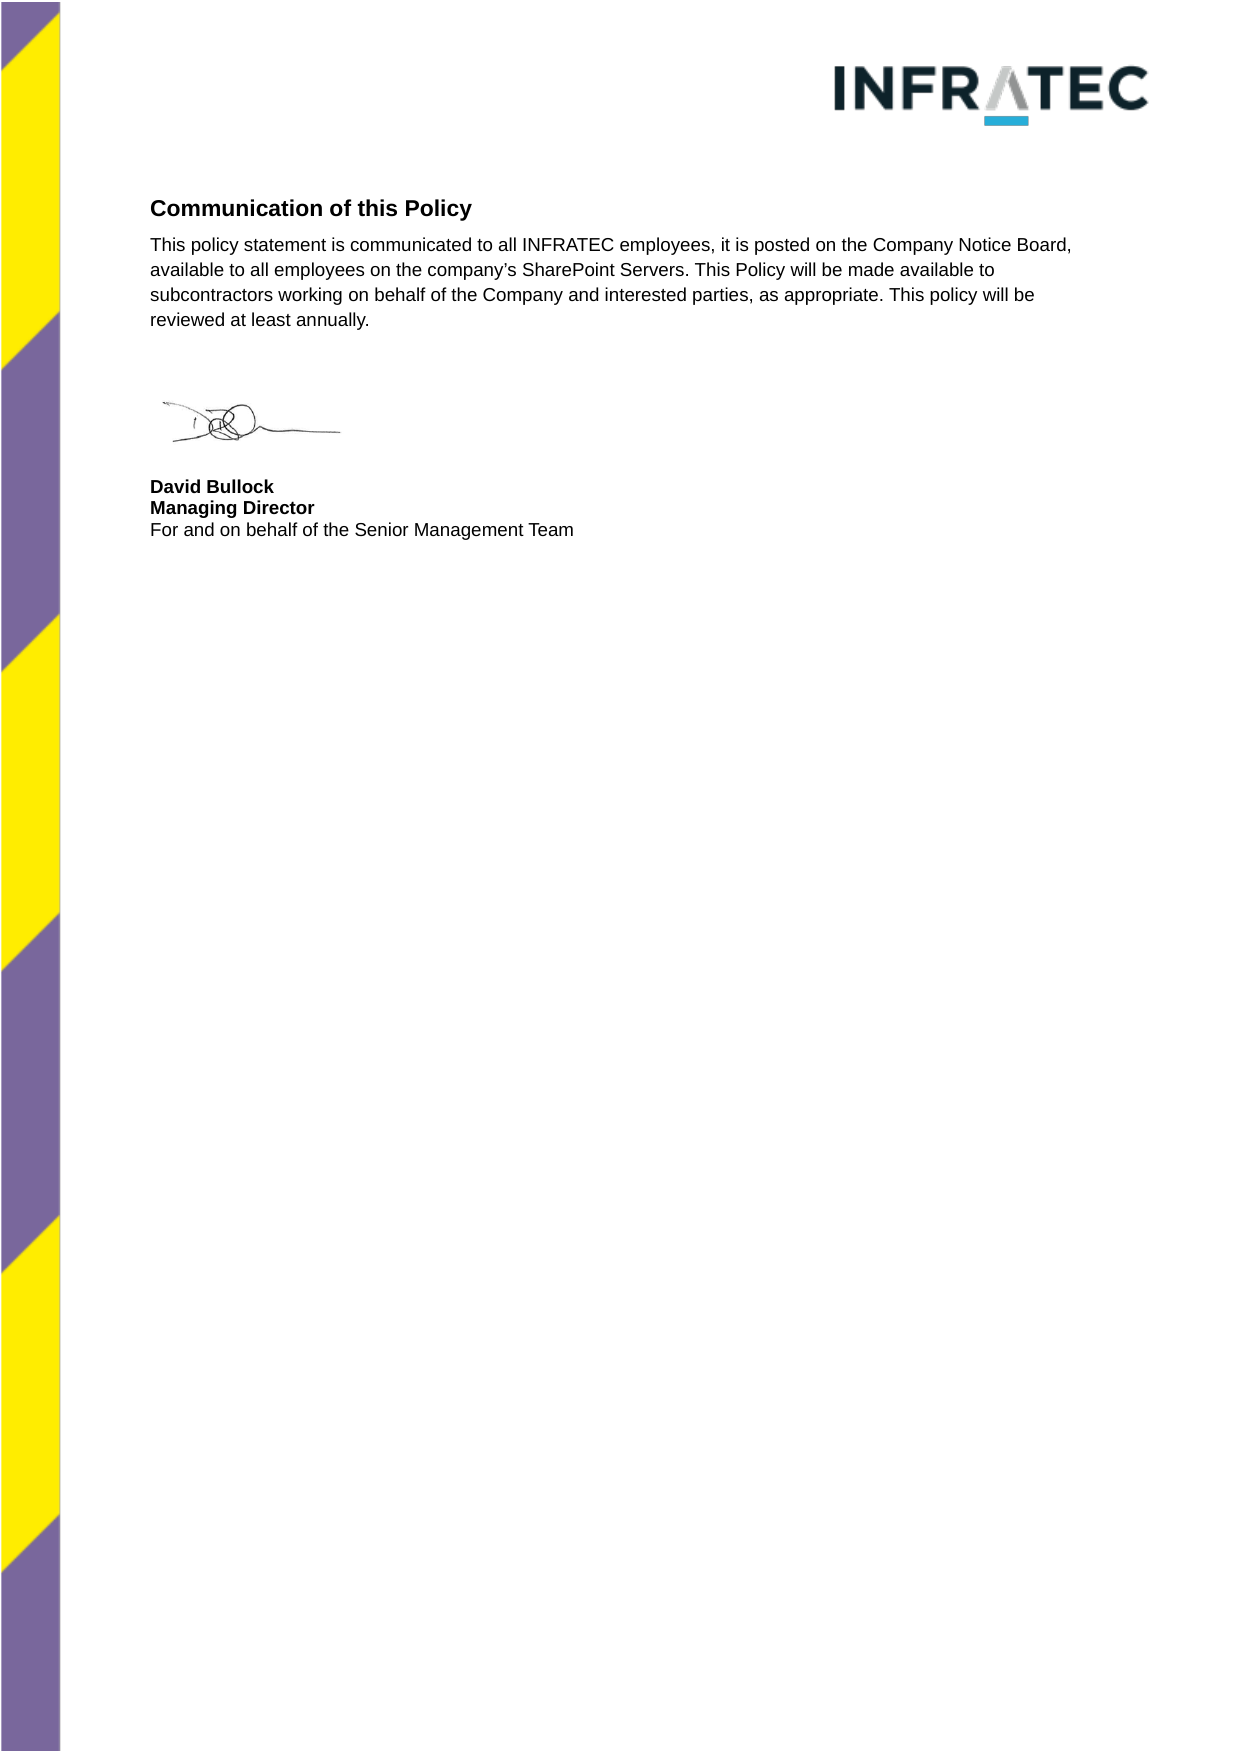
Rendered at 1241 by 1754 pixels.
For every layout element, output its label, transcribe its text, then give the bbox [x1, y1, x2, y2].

text Communication of this Policy [150, 195, 1090, 222]
text For and on behalf of the Senior Management Team [150, 519, 1090, 540]
text This policy statement is communicated to all INFRATEC employees, it is posted on the Company Notice Board, available to all employees on the company’s SharePoint Servers. This Policy will be made available to subcontractors working on behalf of the Company and interested parties, as appropriate. This policy will be reviewed at least annually. [150, 234, 1090, 330]
text David Bullock [150, 476, 1090, 497]
text Managing Director [150, 497, 1090, 519]
picture [150, 378, 370, 465]
